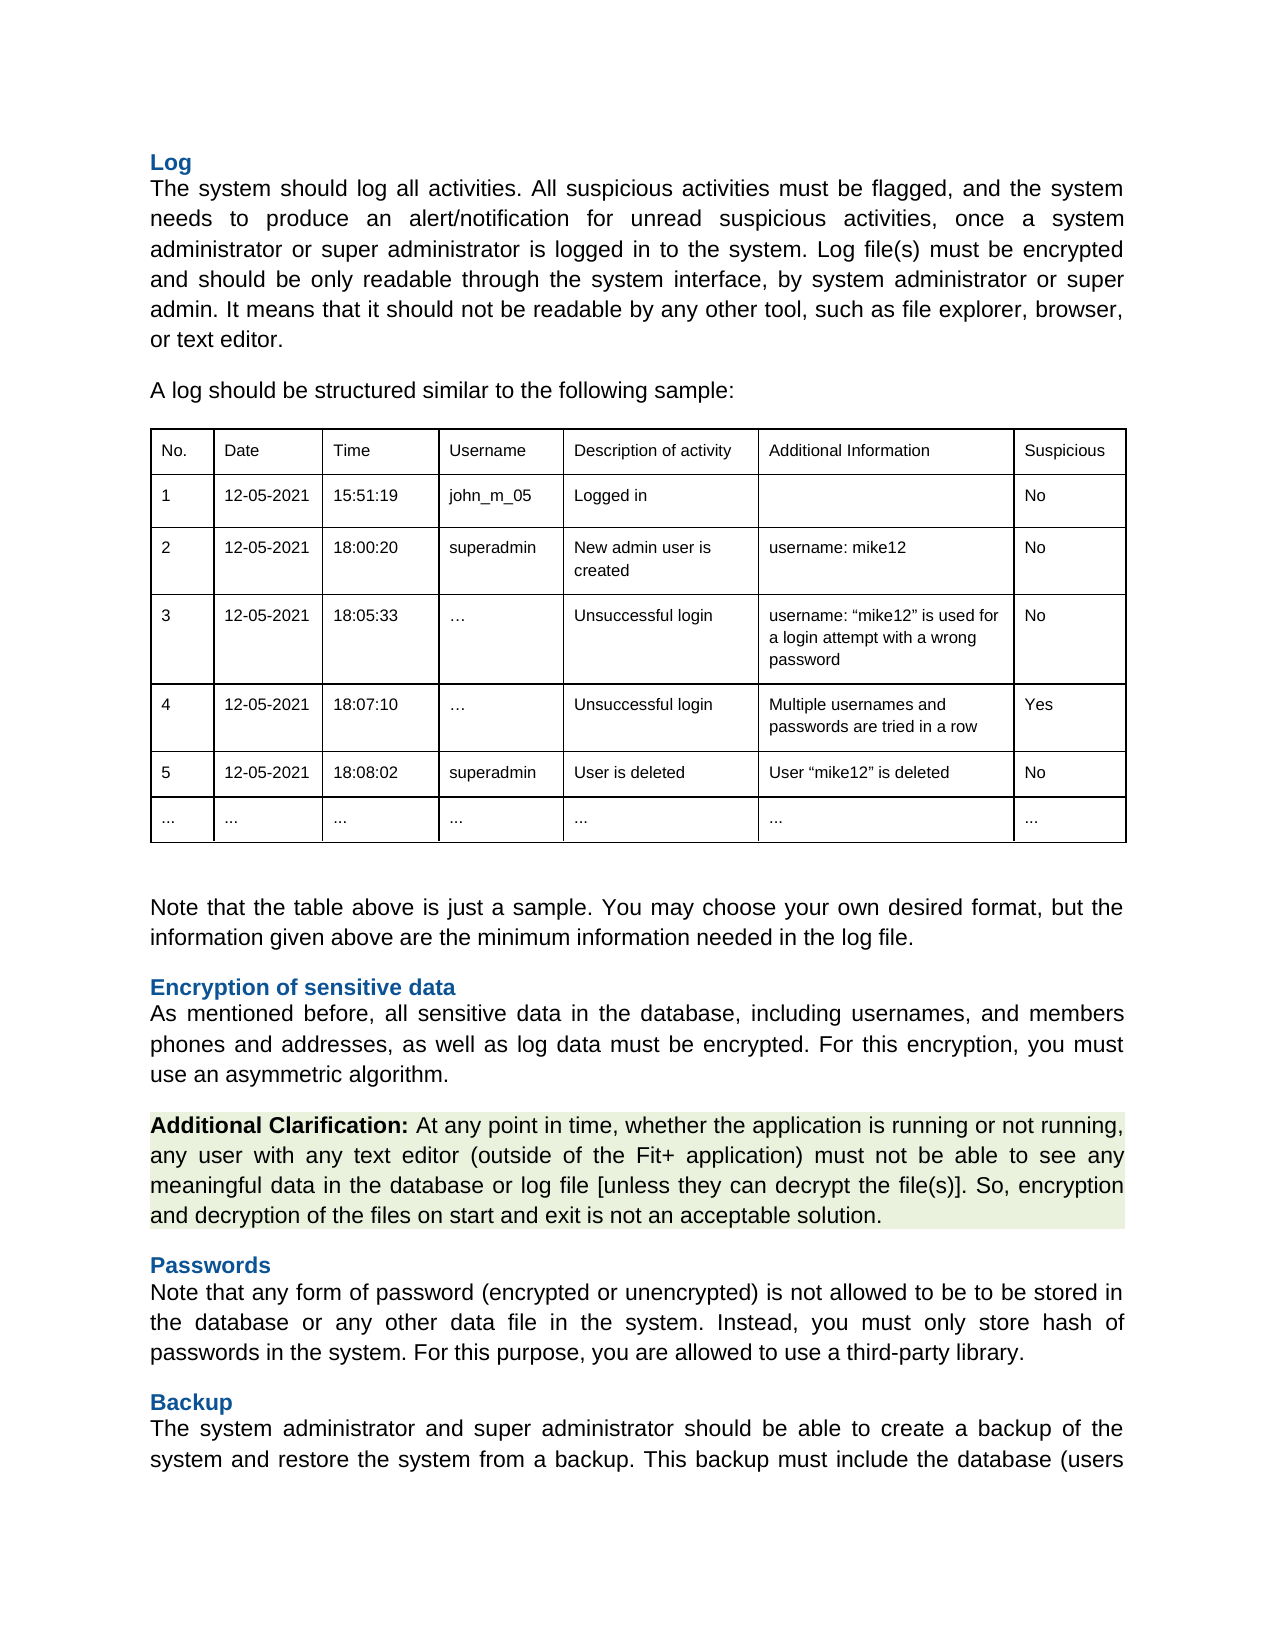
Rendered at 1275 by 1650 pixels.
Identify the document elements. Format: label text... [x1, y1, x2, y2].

table_cell 1 [152, 475, 213, 526]
text Additional Clarification: At any point in time, whether the application is running or not running, any user with any text editor (outside of the Fit+ application) must not be able to see any meaningful data in the database or log file [unless they can decrypt the file(s)]. So, encryption and decryption of the files on start and exit is not an acceptable solution. [150, 1112, 1125, 1229]
table_cell 12-05-2021 [215, 685, 322, 751]
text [150, 1415, 1125, 1472]
table_cell No [1015, 528, 1125, 594]
table_header Username [440, 430, 563, 474]
table_cell … [440, 595, 563, 683]
subtitle Passwords [150, 1253, 1125, 1279]
subtitle Backup [150, 1390, 1125, 1415]
table_cell ... [323, 798, 438, 841]
table_cell [759, 475, 1013, 526]
subtitle Encryption of sensitive data [150, 975, 1125, 1000]
table_cell 12-05-2021 [215, 595, 322, 683]
table_cell Unsuccessful login [564, 595, 758, 683]
table_cell User “mike12” is deleted [759, 752, 1013, 796]
table_cell superadmin [440, 528, 563, 594]
table_header Date [215, 430, 322, 474]
text As mentioned before, all sensitive data in the database, including usernames, and members phones and addresses, as well as log data must be encrypted. For this encryption, you must use an asymmetric algorithm. [150, 1000, 1125, 1087]
table_cell No [1015, 595, 1125, 683]
table_cell username: mike12 [759, 528, 1013, 594]
table_cell Multiple usernames and passwords are tried in a row [759, 685, 1013, 751]
table_cell Logged in [564, 475, 758, 526]
table_cell No [1015, 752, 1125, 796]
table_cell john_m_05 [440, 475, 563, 526]
text Note that the table above is just a sample. You may choose your own desired format, but the information given above are the minimum information needed in the log file. [150, 894, 1125, 951]
table_cell 5 [152, 752, 213, 796]
table_cell 12-05-2021 [215, 528, 322, 594]
table_cell 18:05:33 [323, 595, 438, 683]
table_cell superadmin [440, 752, 563, 796]
table_cell ... [1015, 798, 1125, 841]
table_cell 18:00:20 [323, 528, 438, 594]
table_cell 4 [152, 685, 213, 751]
table_cell 3 [152, 595, 213, 683]
table_cell Yes [1015, 685, 1125, 751]
table_cell ... [215, 798, 322, 841]
table_header No. [152, 430, 213, 474]
table_cell 18:07:10 [323, 685, 438, 751]
table_header Additional Information [759, 430, 1013, 474]
table_cell 12-05-2021 [215, 752, 322, 796]
table_cell New admin user is created [564, 528, 758, 594]
table_cell User is deleted [564, 752, 758, 796]
text The system should log all activities. All suspicious activities must be flagged, and the system needs to produce an alert/notification for unread suspicious activities, once a system administrator or super administrator is logged in to the system. Log file(s) must be encrypted and should be only readable through the system interface, by system administrator or super admin. It means that it should not be readable by any other tool, such as file explorer, browser, or text editor. [150, 175, 1125, 353]
table_cell ... [564, 798, 758, 841]
table_cell ... [152, 798, 213, 841]
table_header Time [323, 430, 438, 474]
table_cell username: “mike12” is used for a login attempt with a wrong password [759, 595, 1013, 683]
text Note that any form of password (encrypted or unencrypted) is not allowed to be to be stored in the database or any other data file in the system. Instead, you must only store hash of passwords in the system. For this purpose, you are allowed to use a third-party library. [150, 1279, 1125, 1366]
subtitle Log [150, 150, 1125, 175]
table_cell 15:51:19 [323, 475, 438, 526]
table_cell ... [759, 798, 1013, 841]
table_cell No [1015, 475, 1125, 526]
table_cell 18:08:02 [323, 752, 438, 796]
table_cell 2 [152, 528, 213, 594]
table_cell Unsuccessful login [564, 685, 758, 751]
table_cell … [440, 685, 563, 751]
table_header Suspicious [1015, 430, 1125, 474]
text A log should be structured similar to the following sample: [150, 377, 1125, 404]
table_cell 12-05-2021 [215, 475, 322, 526]
table_header Description of activity [564, 430, 758, 474]
table_cell ... [440, 798, 563, 841]
